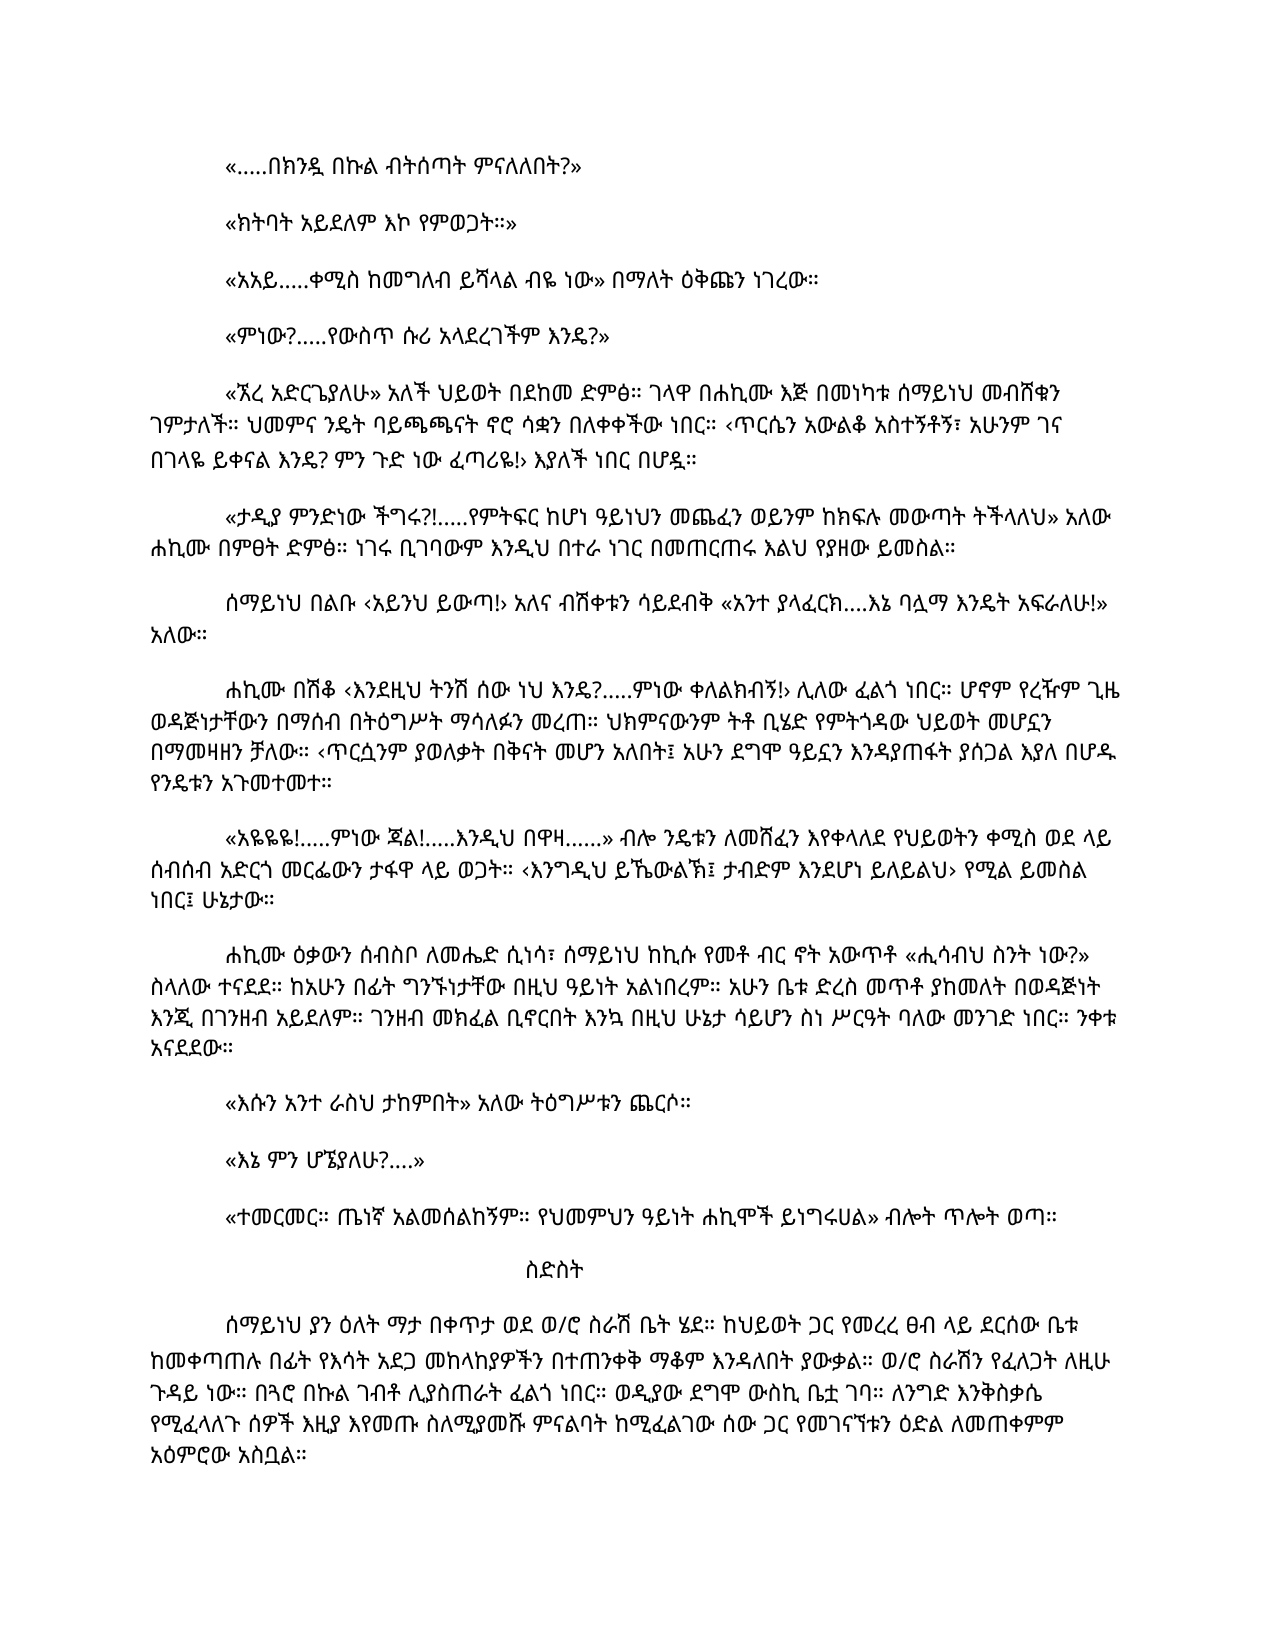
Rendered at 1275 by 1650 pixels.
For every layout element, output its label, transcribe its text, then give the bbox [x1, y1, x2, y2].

text ሐኪሙ ዕቃውን ሰብስቦ ለመሔድ ሲነሳ፣ ሰማይነህ ከኪሱ የመቶ ብር ኖት አውጥቶ «ሒሳብህ ስንት ነው?» ስላለው ተናደደ። ከአሁን በፊት ግንኙነታቸው በዚህ ዓይነት አልነበረም። አሁን ቤቱ ድረስ መጥቶ ያከመለት በወዳጅነት እንጂ በገንዘብ አይደለም። ገንዘብ መክፈል ቢኖርበት እንኳ በዚህ ሁኔታ ሳይሆን ስነ ሥርዓት ባለው መንገድ ነበር። ንቀቱ አናደደው። [150, 939, 1125, 1062]
text «.....በክንዷ በኩል ብትሰጣት ምናለለበት?» [150, 150, 1125, 181]
text «አዬዬዬ!.....ምነው ጃል!.....እንዲህ በዋዛ......» ብሎ ንዴቱን ለመሸፈን እየቀላለደ የህይወትን ቀሚስ ወደ ላይ ሰብሰብ አድርጎ መርፌውን ታፋዋ ላይ ወጋት። ‹እንግዲህ ይኼውልኽ፤ ታብድም እንደሆነ ይለይልህ› የሚል ይመስል ነበር፤ ሁኔታው። [150, 822, 1125, 914]
text «ተመርመር። ጤነኛ አልመሰልከኝም። የህመምህን ዓይነት ሐኪሞች ይነግሩሀል» ብሎት ጥሎት ወጣ። [150, 1200, 1125, 1232]
text ሐኪሙ በሽቆ ‹እንደዚህ ትንሽ ሰው ነህ እንዴ?.....ምነው ቀለልክብኝ!› ሊለው ፈልጎ ነበር። ሆኖም የረዥም ጊዜ ወዳጅነታቸውን በማሰብ በትዕግሥት ማሳለፉን መረጠ። ህክምናውንም ትቶ ቢሄድ የምትጎዳው ህይወት መሆኗን በማመዛዘን ቻለው። ‹ጥርሷንም ያወለቃት በቅናት መሆን አለበት፤ አሁን ደግሞ ዓይኗን እንዳያጠፋት ያሰጋል እያለ በሆዱ የንዴቱን አጉመተመተ። [150, 674, 1125, 797]
text «እሱን አንተ ራስህ ታከምበት» አለው ትዕግሥቱን ጨርሶ። [150, 1087, 1125, 1118]
text «ኧረ አድርጌያለሁ» አለች ህይወት በደከመ ድምፅ። ገላዋ በሐኪሙ እጅ በመነካቱ ሰማይነህ መብሸቁን ገምታለች። ህመምና ንዴት ባይጫጫናት ኖሮ ሳቋን በለቀቀችው ነበር። ‹ጥርሴን አውልቆ አስተኝቶኝ፣ አሁንም ገና በገላዬ ይቀናል እንዴ? ምን ጉድ ነው ፈጣሪዬ!› እያለች ነበር በሆዷ። [150, 377, 1125, 475]
text «ክትባት አይደለም እኮ የምወጋት።» [150, 207, 1125, 238]
text «አአይ.....ቀሚስ ከመግለብ ይሻላል ብዬ ነው» በማለት ዕቅጩን ነገረው። [150, 263, 1125, 295]
text ሰማይነህ ያን ዕለት ማታ በቀጥታ ወደ ወ/ሮ ስራሽ ቤት ሄደ። ከህይወት ጋር የመረረ ፀብ ላይ ደርሰው ቤቱ ከመቀጣጠሉ በፊት የእሳት አደጋ መከላከያዎችን በተጠንቀቅ ማቆም እንዳለበት ያውቃል። ወ/ሮ ስራሽን የፈለጋት ለዚሁ ጉዳይ ነው። በጓሮ በኩል ገብቶ ሊያስጠራት ፈልጎ ነበር። ወዲያው ደግሞ ውስኪ ቤቷ ገባ። ለንግድ እንቅስቃሴ የሚፈላለጉ ሰዎች እዚያ እየመጡ ስለሚያመሹ ምናልባት ከሚፈልገው ሰው ጋር የመገናኘቱን ዕድል ለመጠቀምም አዕምሮው አስቧል። [150, 1309, 1125, 1468]
text «ምነው?.....የውስጥ ሱሪ አላደረገችም እንዴ?» [150, 320, 1125, 352]
text «እኔ ምን ሆኜያለሁ?....» [150, 1144, 1125, 1175]
text ስድስት [150, 1257, 1125, 1284]
text ሰማይነህ በልቡ ‹አይንህ ይውጣ!› አለና ብሽቀቱን ሳይደብቅ «አንተ ያላፈርክ....እኔ ባሏማ እንዴት አፍራለሁ!» አለው። [150, 587, 1125, 649]
text «ታዲያ ምንድነው ችግሩ?!.....የምትፍር ከሆነ ዓይነህን መጨፈን ወይንም ከክፍሉ መውጣት ትችላለህ» አለው ሐኪሙ በምፀት ድምፅ። ነገሩ ቢገባውም እንዲህ በተራ ነገር በመጠርጠሩ እልህ የያዘው ይመስል። [150, 500, 1125, 562]
